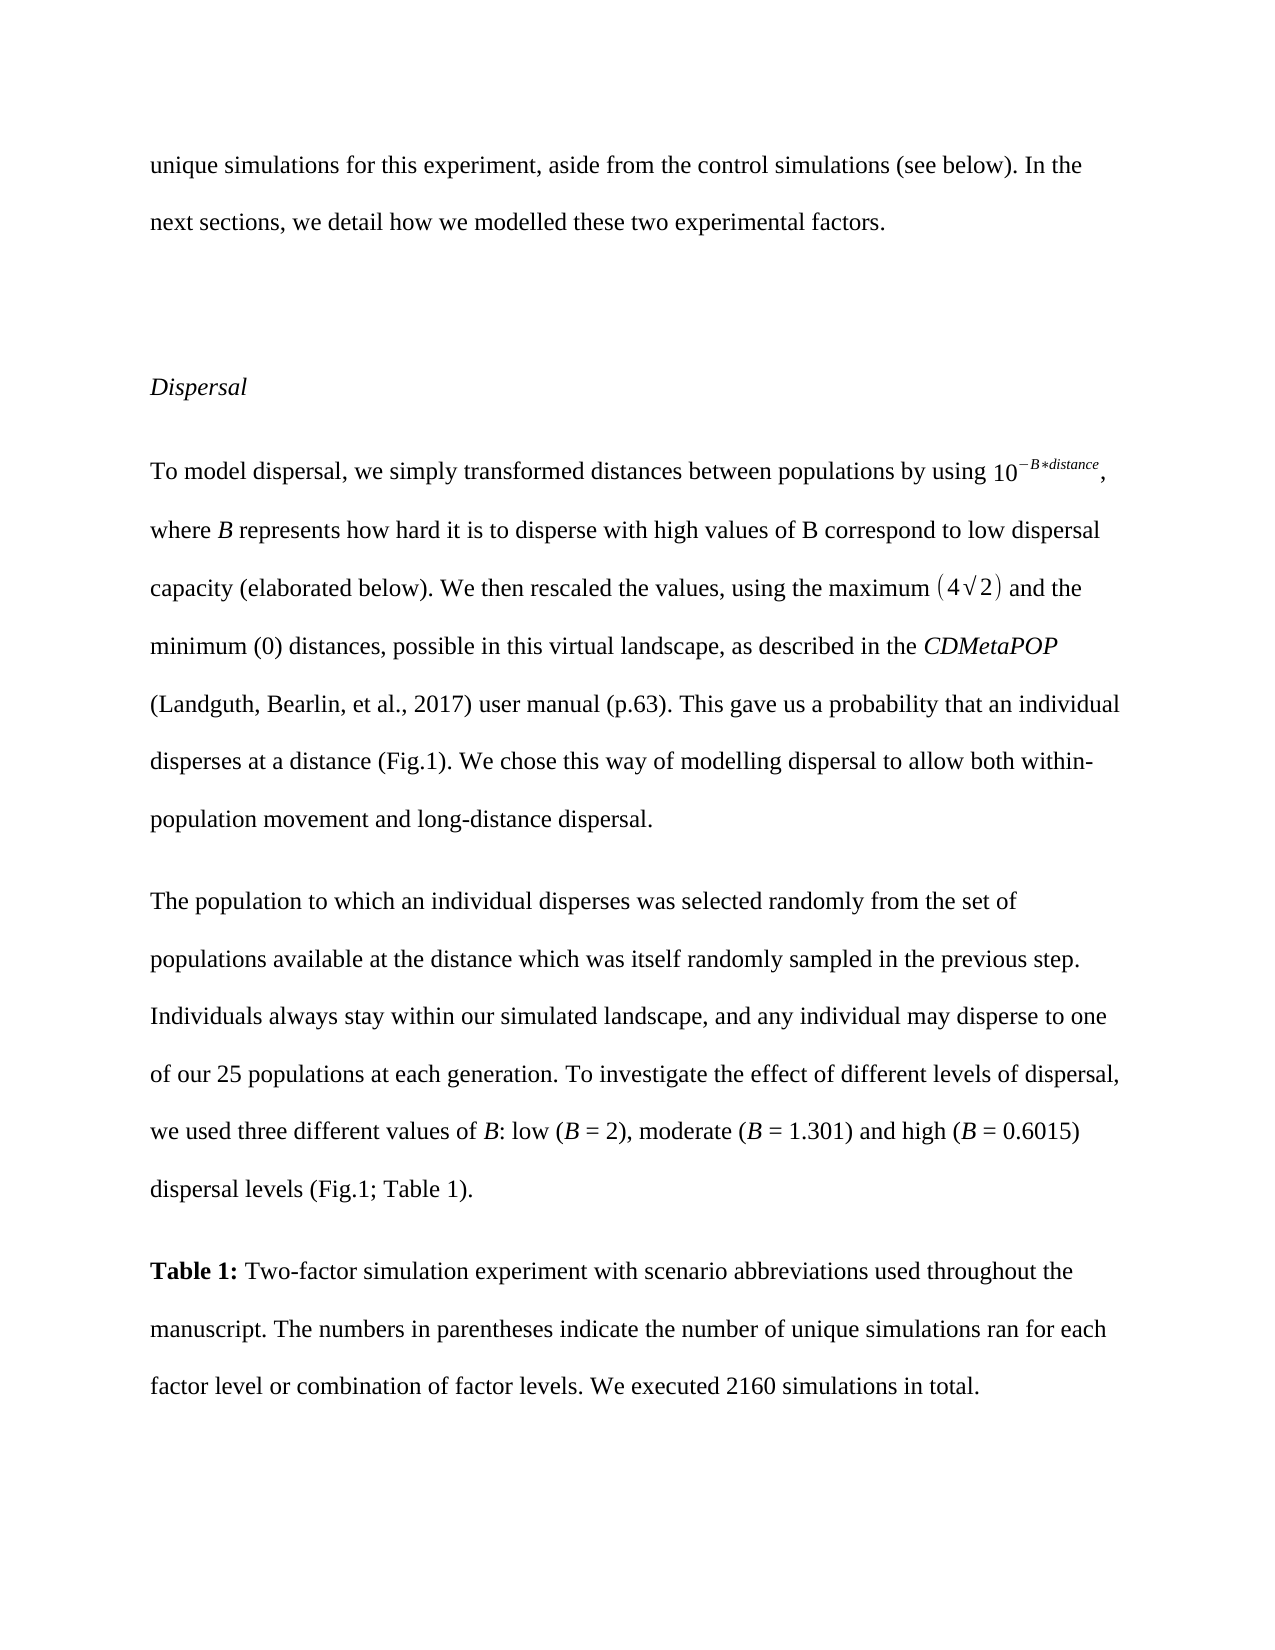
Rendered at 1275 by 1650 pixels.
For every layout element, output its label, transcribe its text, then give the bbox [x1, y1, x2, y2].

text The population to which an individual disperses was selected randomly from the set of populations available at the distance which was itself randomly sampled in the previous step. Individuals always stay within our simulated landscape, and any individual may disperse to one of our 25 populations at each generation. To investigate the effect of different levels of dispersal, we used three different values of B: low (B = 2), moderate (B = 1.301) and high (B = 0.6015) dispersal levels (Fig.1; Table 1). [150, 886, 1125, 1202]
text Table 1: Two-factor simulation experiment with scenario abbreviations used throughout the manuscript. The numbers in parentheses indicate the number of unique simulations ran for each factor level or combination of factor levels. We executed 2160 simulations in total. [150, 1256, 1125, 1400]
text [150, 150, 1125, 236]
text Dispersal [150, 372, 1125, 401]
text To model dispersal, we simply transformed distances between populations by using , where B represents how hard it is to disperse with high values of B correspond to low dispersal capacity (elaborated below). We then rescaled the values, using the maximum and the minimum (0) distances, possible in this virtual landscape, as described in the CDMetaPOP (Landguth, Bearlin, et al., 2017) user manual (p.63). This gave us a probability that an individual disperses at a distance (Fig.1). We chose this way of modelling dispersal to allow both within-population movement and long-distance dispersal. [150, 455, 1125, 832]
